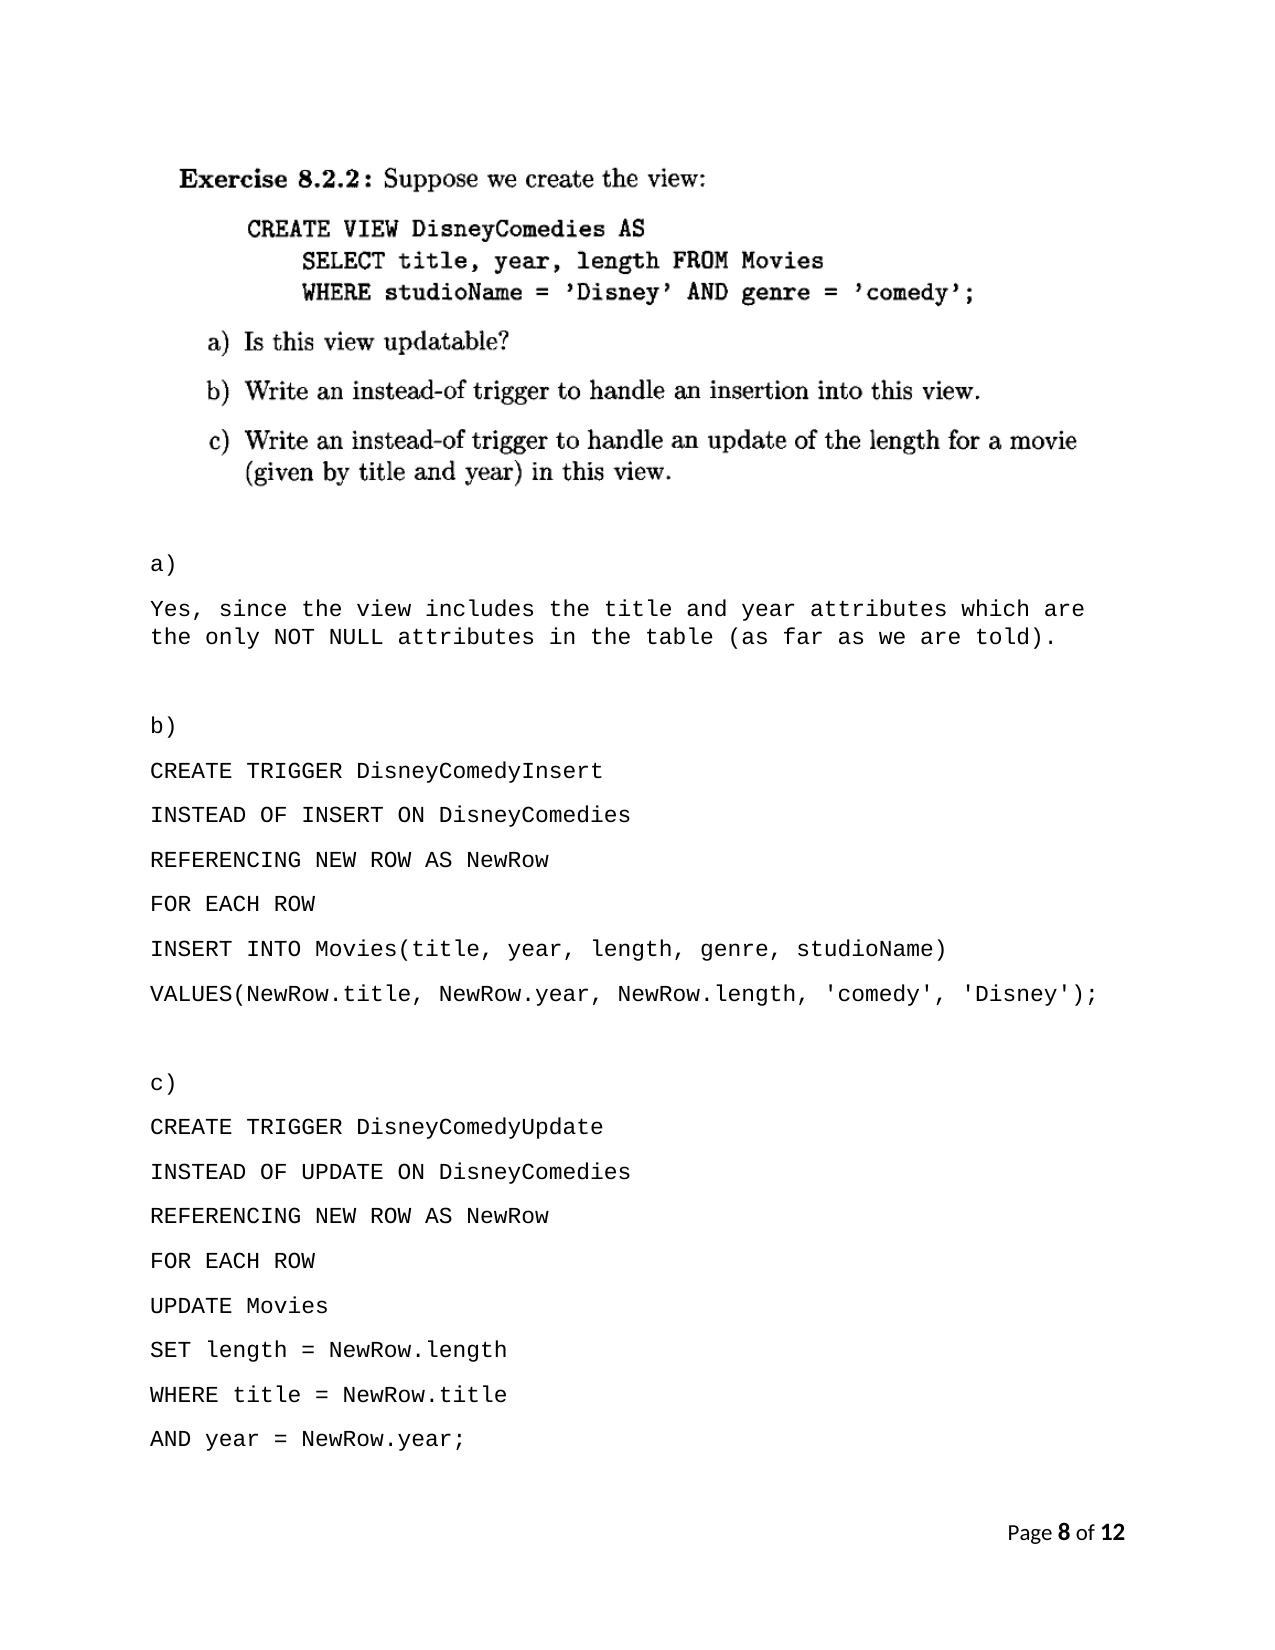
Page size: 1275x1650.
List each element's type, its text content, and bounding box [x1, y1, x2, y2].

text FOR EACH ROW [150, 1249, 1125, 1275]
text c) [150, 1071, 1125, 1097]
picture [150, 150, 1125, 490]
text INSERT INTO Movies(title, year, length, genre, studioName) [150, 937, 1125, 963]
text VALUES(NewRow.title, NewRow.year, NewRow.length, 'comedy', 'Disney'); [150, 982, 1125, 1008]
text REFERENCING NEW ROW AS NewRow [150, 1205, 1125, 1231]
text SET length = NewRow.length [150, 1338, 1125, 1364]
text CREATE TRIGGER DisneyComedyUpdate [150, 1116, 1125, 1142]
text WHERE title = NewRow.title [150, 1383, 1125, 1409]
text Yes, since the view includes the title and year attributes which are the only NOT NULL attributes in the table (as far as we are told). [150, 597, 1125, 651]
text FOR EACH ROW [150, 893, 1125, 919]
text INSTEAD OF INSERT ON DisneyComedies [150, 803, 1125, 829]
text b) [150, 714, 1125, 740]
text REFERENCING NEW ROW AS NewRow [150, 848, 1125, 874]
text CREATE TRIGGER DisneyComedyInsert [150, 759, 1125, 785]
text UPDATE Movies [150, 1294, 1125, 1320]
text a) [150, 553, 1125, 579]
text INSTEAD OF UPDATE ON DisneyComedies [150, 1160, 1125, 1186]
text AND year = NewRow.year; [150, 1428, 1125, 1454]
